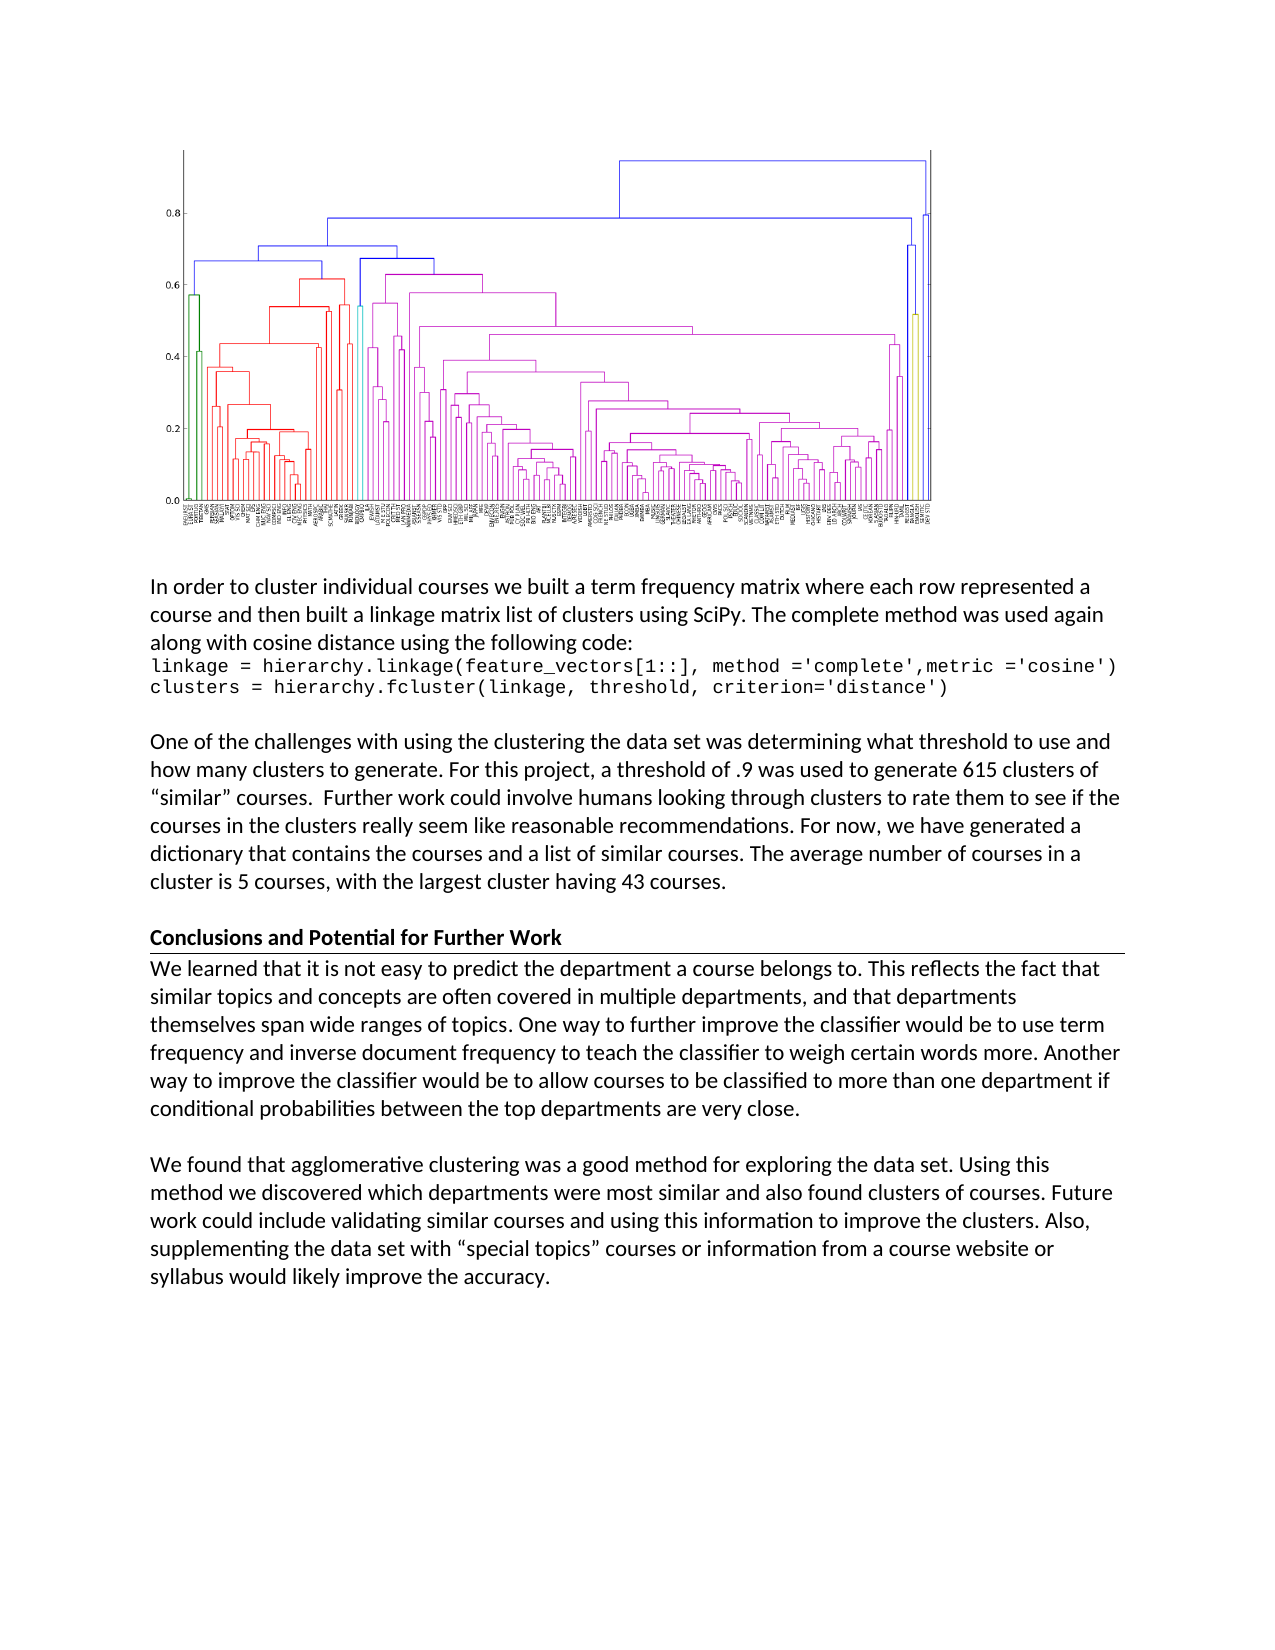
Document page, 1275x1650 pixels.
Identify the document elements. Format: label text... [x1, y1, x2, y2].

text One of the challenges with using the clustering the data set was determining what threshold to use and how many clusters to generate. For this project, a threshold of .9 was used to generate 615 clusters of “similar” courses. Further work could involve humans looking through clusters to rate them to see if the courses in the clusters really seem like reasonable recommendations. For now, we have generated a dictionary that contains the courses and a list of similar courses. The average number of courses in a cluster is 5 courses, with the largest cluster having 43 courses. [150, 727, 1125, 895]
text Conclusions and Potential for Further Work [150, 923, 1125, 953]
text In order to cluster individual courses we built a term frequency matrix where each row represented a course and then built a linkage matrix list of clusters using SciPy. The complete method was used again along with cosine distance using the following code: [150, 572, 1125, 656]
text clusters = hierarchy.fcluster(linkage, threshold, criterion='distance') [150, 678, 1125, 699]
text linkage = hierarchy.linkage(feature_vectors[1::], method ='complete',metric ='cosine') [150, 656, 1125, 678]
text We learned that it is not easy to predict the department a course belongs to. This reflects the fact that similar topics and concepts are often covered in multiple departments, and that departments themselves span wide ranges of topics. One way to further improve the classifier would be to use term frequency and inverse document frequency to teach the classifier to weigh certain words more. Another way to improve the classifier would be to allow courses to be classified to more than one department if conditional probabilities between the top departments are very close. [150, 954, 1125, 1122]
picture [150, 150, 948, 545]
text We found that agglomerative clustering was a good method for exploring the data set. Using this method we discovered which departments were most similar and also found clusters of courses. Future work could include validating similar courses and using this information to improve the clusters. Also, supplementing the data set with “special topics” courses or information from a course website or syllabus would likely improve the accuracy. [150, 1150, 1125, 1291]
